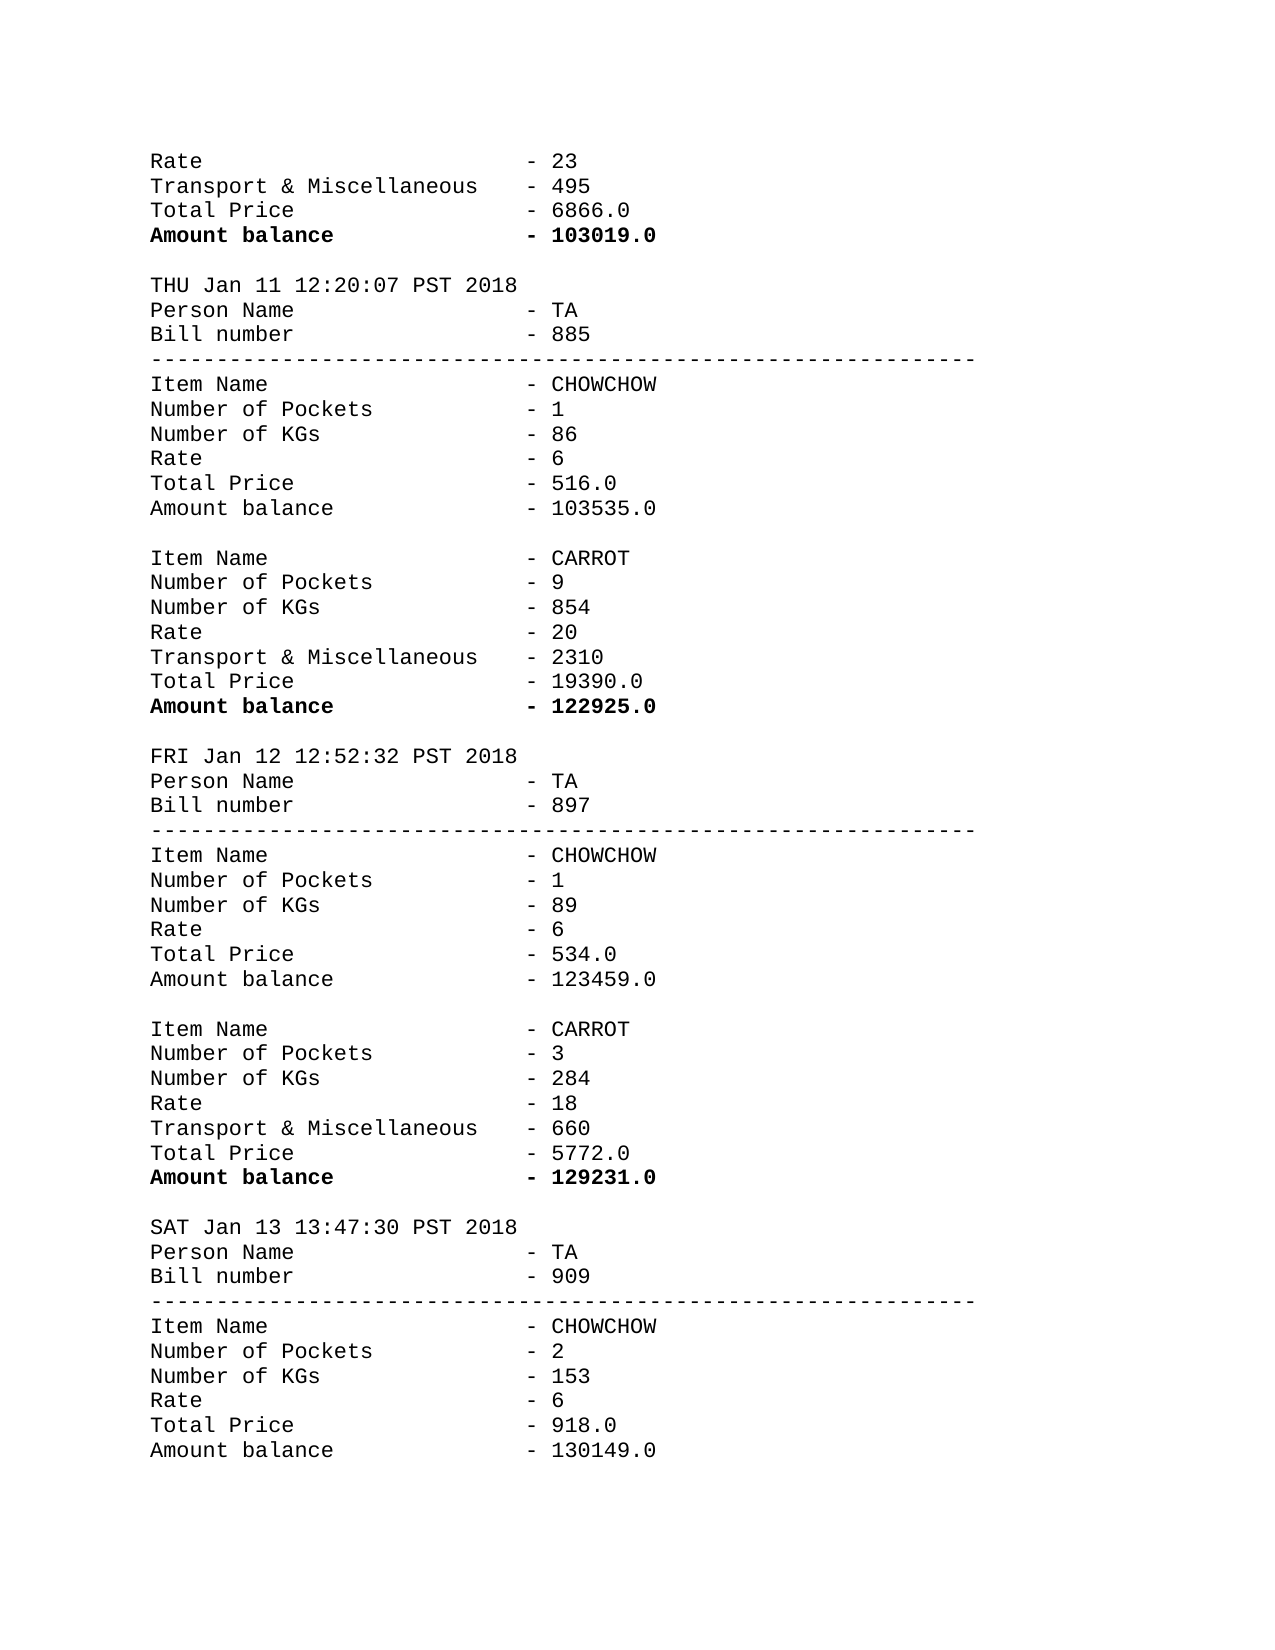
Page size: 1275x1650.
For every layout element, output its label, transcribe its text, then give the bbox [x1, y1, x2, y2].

text Person Name - TA [150, 1241, 1125, 1266]
text --------------------------------------------------------------- [150, 1290, 1125, 1315]
text Number of Pockets - 2 [150, 1340, 1125, 1365]
text Bill number - 897 [150, 794, 1125, 819]
text Number of Pockets - 1 [150, 869, 1125, 894]
text Total Price - 6866.0 [150, 199, 1125, 224]
text Bill number - 909 [150, 1266, 1125, 1290]
text Rate - 18 [150, 1092, 1125, 1117]
text Amount balance - 130149.0 [150, 1439, 1125, 1464]
text Total Price - 19390.0 [150, 671, 1125, 695]
text Rate - 6 [150, 918, 1125, 943]
text Transport & Miscellaneous - 660 [150, 1117, 1125, 1142]
text Item Name - CHOWCHOW [150, 1315, 1125, 1340]
text Number of KGs - 284 [150, 1067, 1125, 1092]
text Amount balance - 122925.0 [150, 695, 1125, 720]
text Number of Pockets - 3 [150, 1042, 1125, 1067]
text Rate - 23 [150, 150, 1125, 175]
text SAT Jan 13 13:47:30 PST 2018 [150, 1216, 1125, 1241]
text Rate - 6 [150, 447, 1125, 472]
text Number of KGs - 153 [150, 1365, 1125, 1389]
text Number of KGs - 89 [150, 894, 1125, 918]
text Rate - 20 [150, 621, 1125, 646]
text Person Name - TA [150, 299, 1125, 323]
text Item Name - CHOWCHOW [150, 373, 1125, 398]
text Number of Pockets - 1 [150, 398, 1125, 423]
text Total Price - 534.0 [150, 943, 1125, 968]
text Item Name - CARROT [150, 1018, 1125, 1042]
text Amount balance - 103535.0 [150, 497, 1125, 522]
text Total Price - 5772.0 [150, 1142, 1125, 1166]
text Transport & Miscellaneous - 495 [150, 175, 1125, 199]
text --------------------------------------------------------------- [150, 348, 1125, 373]
text Bill number - 885 [150, 323, 1125, 348]
text THU Jan 11 12:20:07 PST 2018 [150, 274, 1125, 299]
text Item Name - CARROT [150, 547, 1125, 571]
text Amount balance - 103019.0 [150, 224, 1125, 249]
text Number of KGs - 86 [150, 423, 1125, 447]
text Transport & Miscellaneous - 2310 [150, 646, 1125, 671]
text Total Price - 918.0 [150, 1414, 1125, 1439]
text Item Name - CHOWCHOW [150, 844, 1125, 869]
text Amount balance - 123459.0 [150, 968, 1125, 993]
text Person Name - TA [150, 770, 1125, 794]
text FRI Jan 12 12:52:32 PST 2018 [150, 745, 1125, 770]
text Number of Pockets - 9 [150, 571, 1125, 596]
text --------------------------------------------------------------- [150, 819, 1125, 844]
text Number of KGs - 854 [150, 596, 1125, 621]
text Total Price - 516.0 [150, 472, 1125, 497]
text Rate - 6 [150, 1389, 1125, 1414]
text Amount balance - 129231.0 [150, 1166, 1125, 1191]
